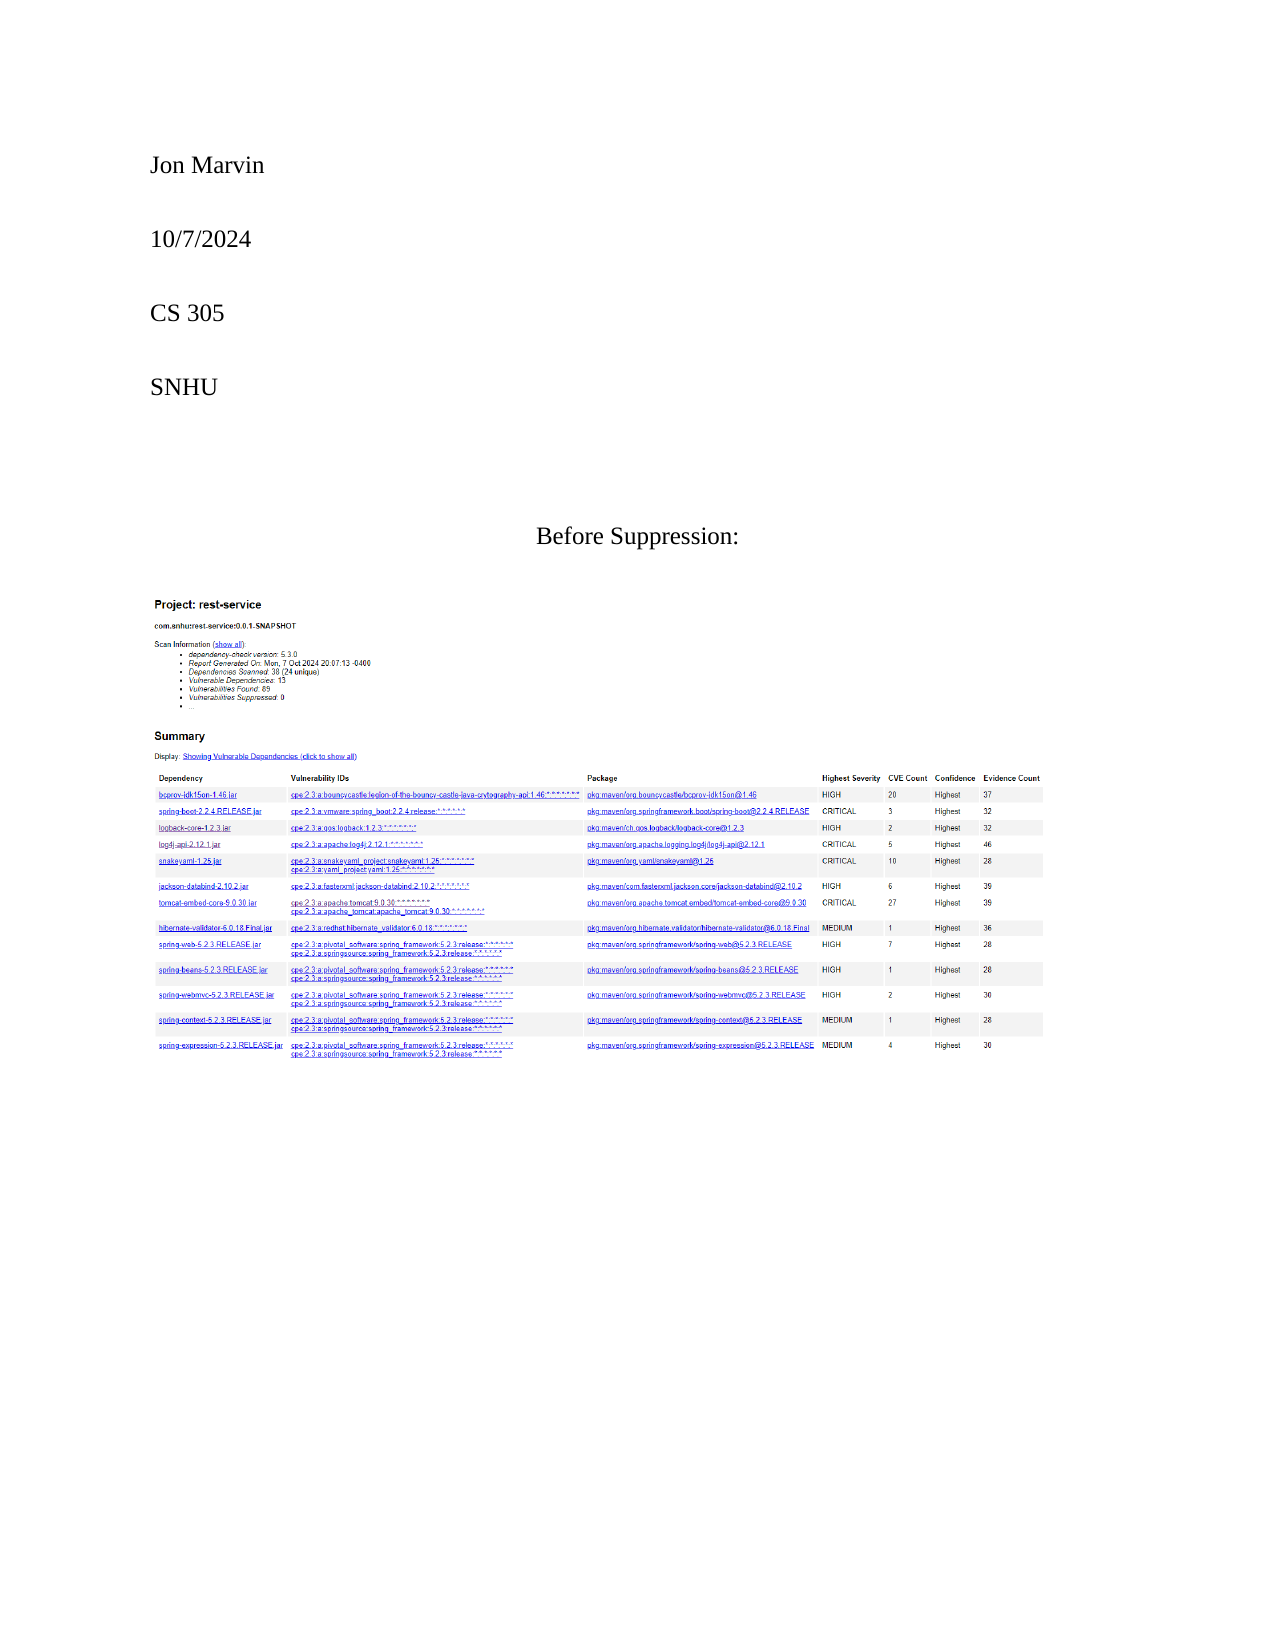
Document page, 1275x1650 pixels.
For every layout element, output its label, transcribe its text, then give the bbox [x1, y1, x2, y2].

text Jon Marvin [150, 150, 1125, 179]
text CS 305 [150, 298, 1125, 327]
text Before Suppression: [150, 521, 1125, 549]
picture [150, 595, 1125, 1067]
text 10/7/2024 [150, 224, 1125, 253]
text SNHU [150, 372, 1125, 401]
